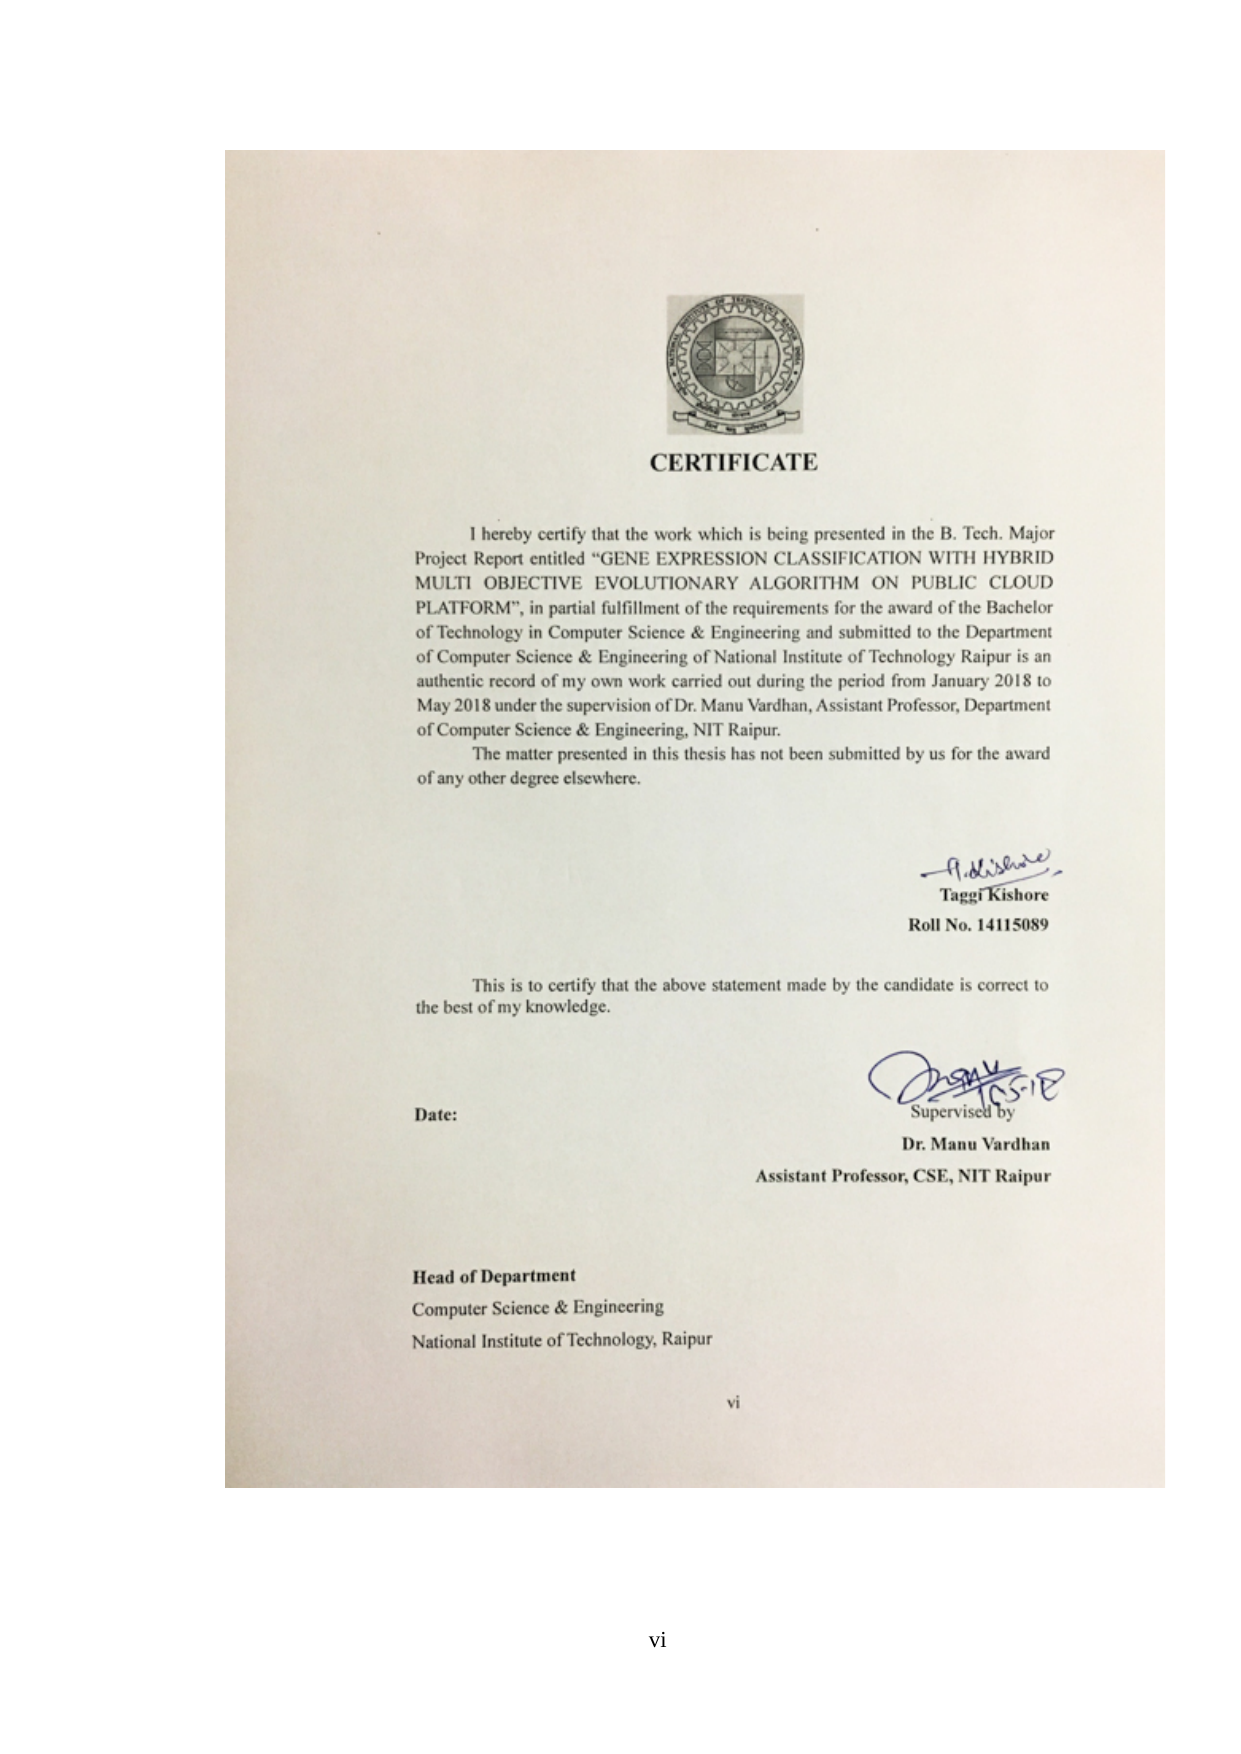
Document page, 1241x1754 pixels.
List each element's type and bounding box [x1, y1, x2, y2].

picture [225, 150, 1166, 1488]
